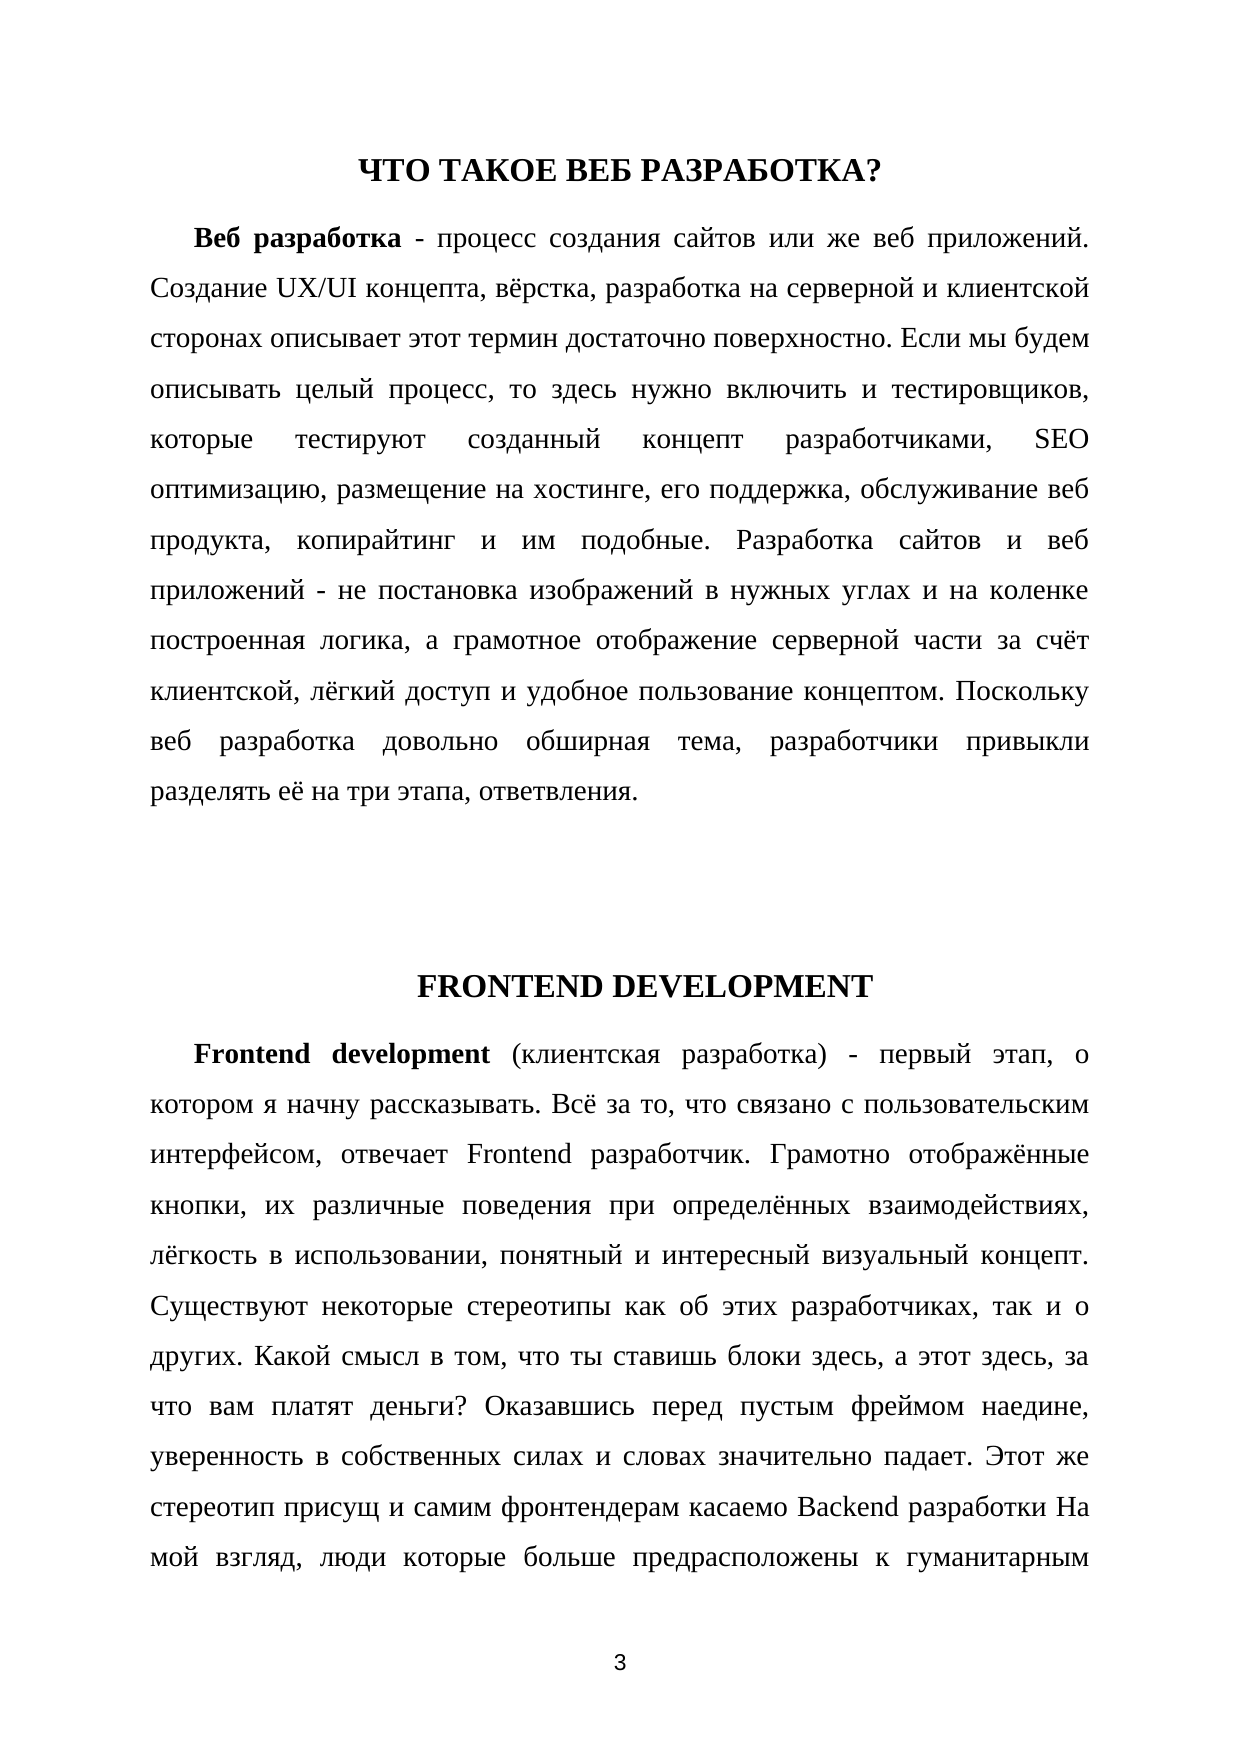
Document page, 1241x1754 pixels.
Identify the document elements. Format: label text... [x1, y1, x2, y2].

text Веб разработка - процесс создания сайтов или же веб приложений. Создание UX/UI концепта, вёрстка, разработка на серверной и клиентской сторонах описывает этот термин достаточно поверхностно. Если мы будем описывать целый процесс, то здесь нужно включить и тестировщиков, которые тестируют созданный концепт разработчиками, SEO оптимизацию, размещение на хостинге, его поддержка, обслуживание веб продукта, копирайтинг и им подобные. Разработка сайтов и веб приложений - не постановка изображений в нужных углах и на коленке построенная логика, а грамотное отображение серверной части за счёт клиентской, лёгкий доступ и удобное пользование концептом. Поскольку веб разработка довольно обширная тема, разработчики привыкли разделять её на три этапа, ответвления. [150, 220, 1090, 807]
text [150, 1036, 1090, 1573]
subtitle FRONTEND DEVELOPMENT [150, 966, 1090, 1004]
subtitle ЧТО ТАКОЕ ВЕБ РАЗРАБОТКА? [150, 150, 1090, 188]
